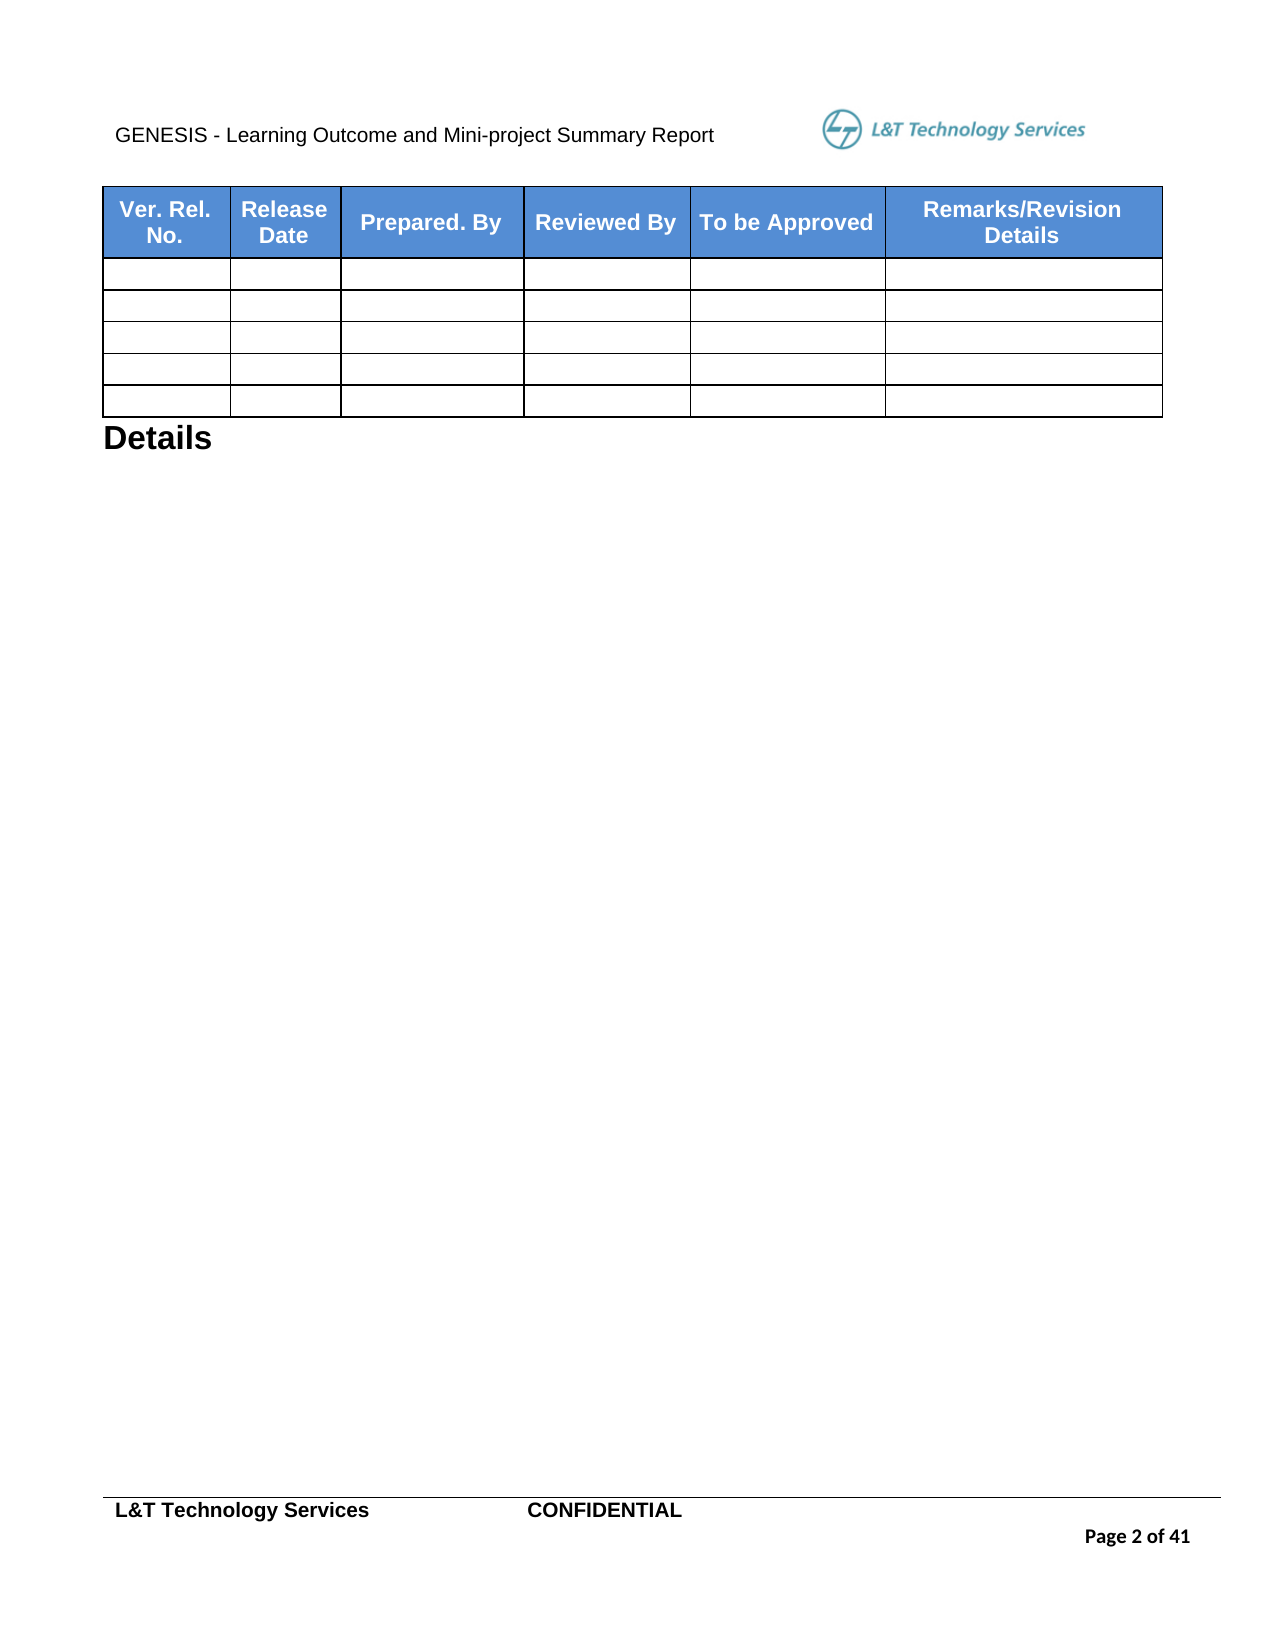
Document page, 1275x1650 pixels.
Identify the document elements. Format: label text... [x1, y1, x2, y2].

table_cell [886, 386, 1162, 416]
table_cell [525, 259, 690, 289]
table_cell [342, 259, 523, 289]
table_cell [231, 354, 340, 384]
table_cell [691, 322, 885, 353]
table_cell [231, 322, 340, 353]
table_cell [231, 291, 340, 321]
table_cell [231, 386, 340, 416]
table_header Release Date [231, 187, 340, 257]
table_header Ver. Rel. No. [104, 187, 230, 257]
table_cell [342, 354, 523, 384]
table_cell [691, 291, 885, 321]
table_cell [104, 322, 230, 353]
table_cell [342, 386, 523, 416]
table_cell [342, 291, 523, 321]
text Details [103, 418, 1162, 456]
picture [820, 98, 1087, 162]
table_cell [104, 354, 230, 384]
table_cell [691, 354, 885, 384]
table_cell [104, 259, 230, 289]
table_header Prepared. By [342, 187, 523, 257]
table_cell [886, 354, 1162, 384]
table_cell [342, 322, 523, 353]
table_cell [691, 386, 885, 416]
table_header Reviewed By [525, 187, 690, 257]
table_cell [104, 386, 230, 416]
table_cell [525, 291, 690, 321]
table_cell [525, 386, 690, 416]
table_header To be Approved [691, 187, 885, 257]
table_cell [886, 291, 1162, 321]
table_cell [691, 259, 885, 289]
table_cell [525, 354, 690, 384]
table_cell [231, 259, 340, 289]
table_cell [525, 322, 690, 353]
table_cell [104, 291, 230, 321]
table_header Remarks/Revision Details [886, 187, 1162, 257]
table_cell [886, 322, 1162, 353]
table_cell [886, 259, 1162, 289]
